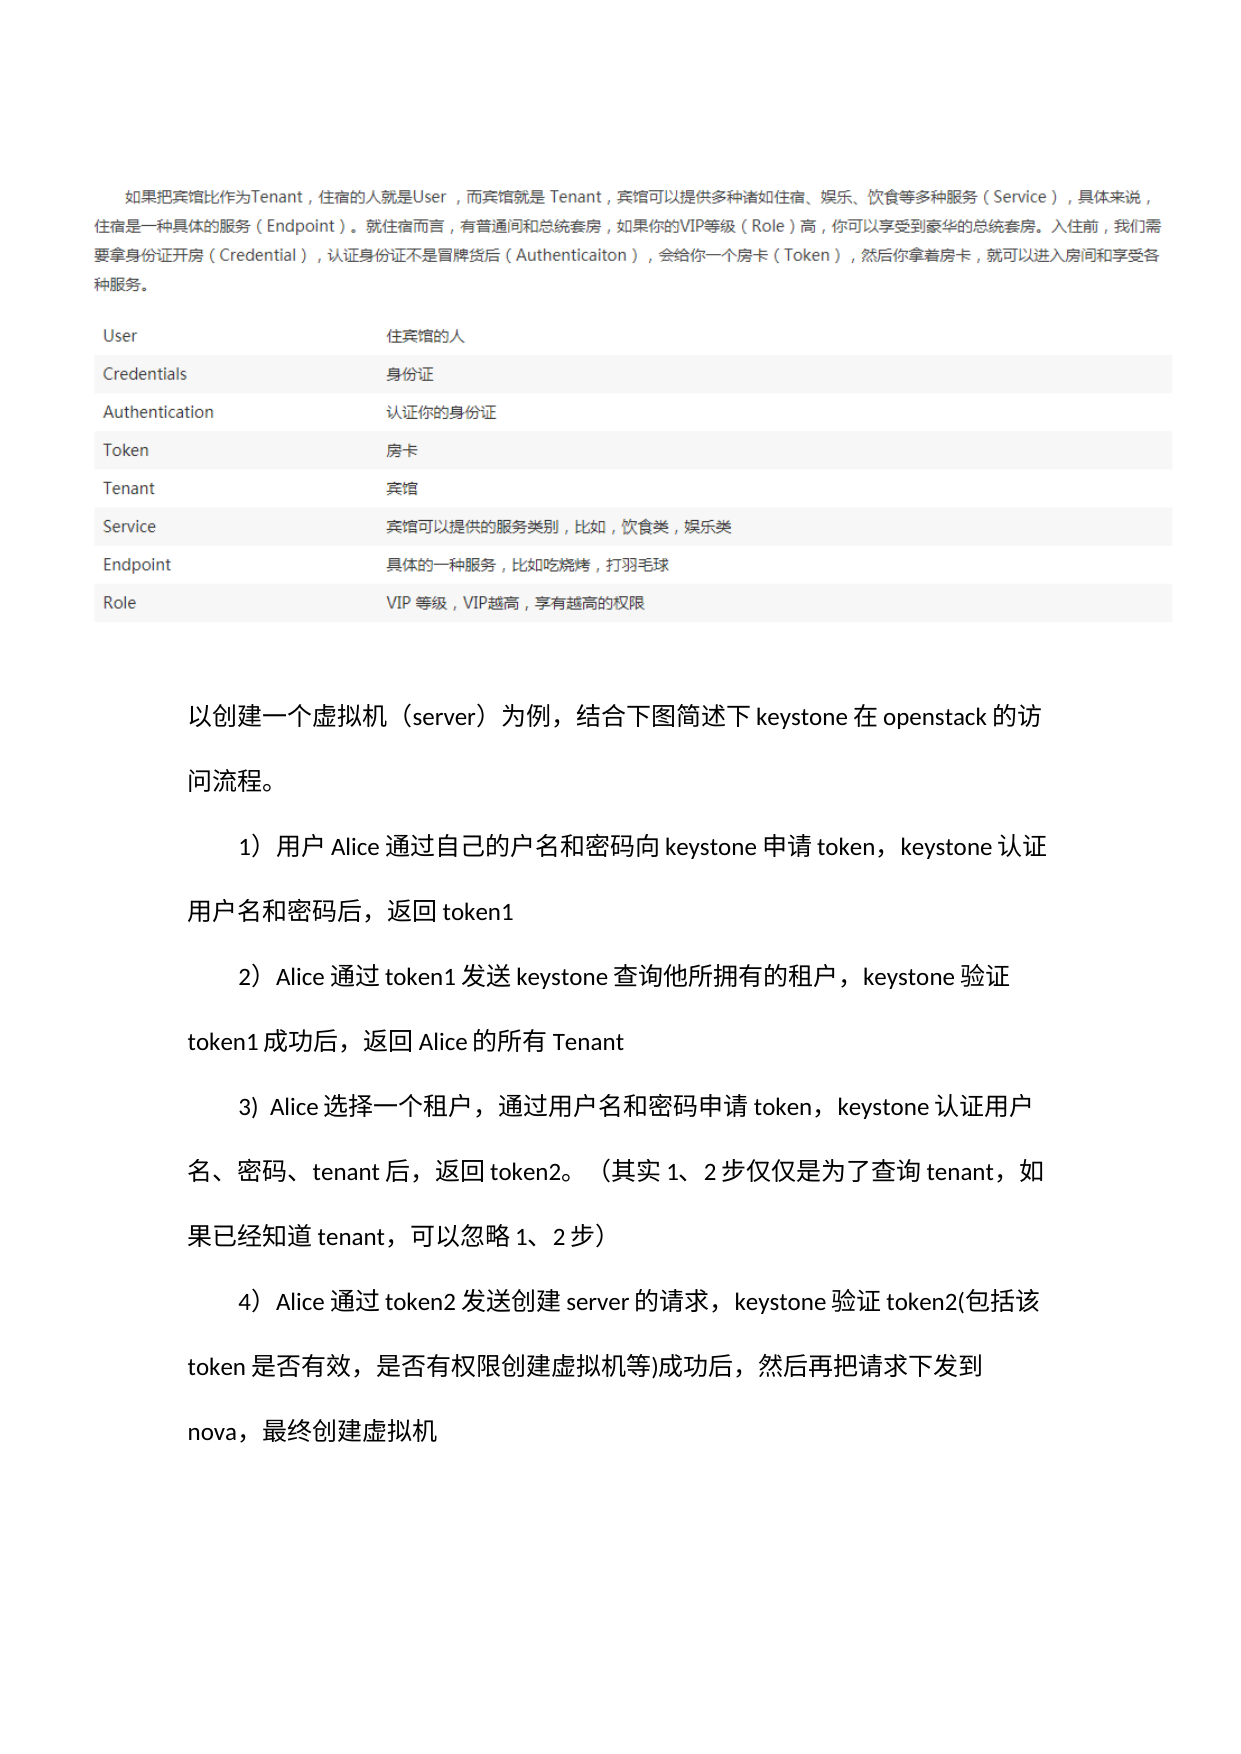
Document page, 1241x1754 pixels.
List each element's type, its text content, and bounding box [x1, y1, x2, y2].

text 2）Alice通过token1发送keystone查询他所拥有的租户，keystone验证token1成功后，返回Alice的所有Tenant [187, 942, 1053, 1072]
text 1）用户Alice通过自己的户名和密码向keystone申请token，keystone认证用户名和密码后，返回token1 [187, 812, 1053, 942]
picture [89, 179, 1178, 640]
text 以创建一个虚拟机（server）为例，结合下图简述下keystone在openstack的访问流程。 [187, 682, 1053, 812]
text 4）Alice通过token2发送创建server的请求，keystone验证token2(包括该token是否有效，是否有权限创建虚拟机等)成功后，然后再把请求下发到nova，最终创建虚拟机 [187, 1267, 1053, 1462]
text 3) Alice选择一个租户，通过用户名和密码申请token，keystone认证用户名、密码、tenant后，返回token2。（其实1、2步仅仅是为了查询tenant，如果已经知道tenant，可以忽略1、2步） [187, 1072, 1053, 1267]
